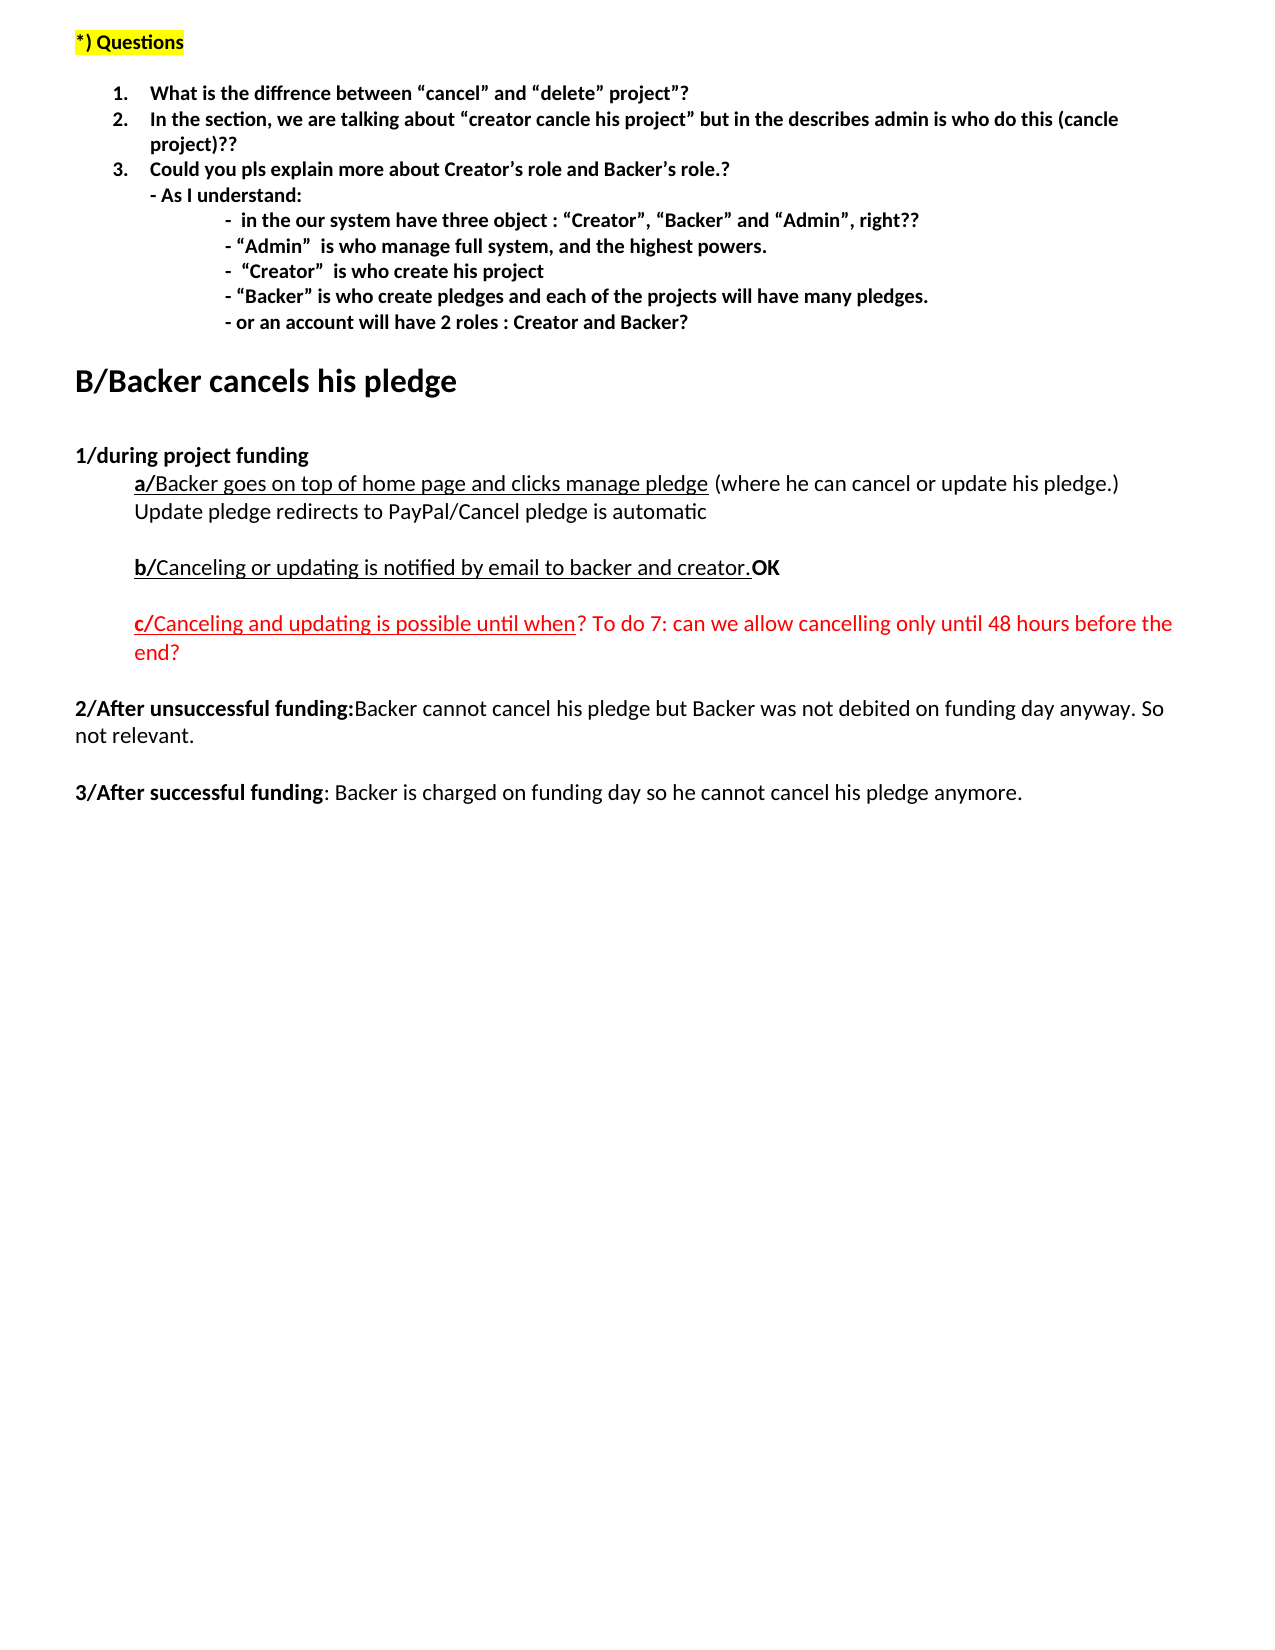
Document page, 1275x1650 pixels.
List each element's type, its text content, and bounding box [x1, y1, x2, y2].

text - “Admin” is who manage full system, and the highest powers. [150, 233, 1200, 258]
text - “Backer” is who create pledges and each of the projects will have many pledges. [150, 284, 1200, 309]
text 3/After successful funding: Backer is charged on funding day so he cannot cancel his pledge anymore. [75, 778, 1200, 806]
text Update pledge redirects to PayPal/Cancel pledge is automatic [134, 497, 1200, 526]
text - As I understand: [150, 182, 1200, 207]
text c/Canceling and updating is possible until when? To do 7: can we allow cancelling only until 48 hours before the end? [134, 609, 1200, 666]
text a/Backer goes on top of home page and clicks manage pledge (where he can cancel or update his pledge.) [75, 469, 1200, 497]
text - in the our system have three object : “Creator”, “Backer” and “Admin”, right?? [150, 207, 1200, 233]
list In the section, we are talking about “creator cancle his project” but in the describes admin is who do this (cancle project)?? [112, 106, 1200, 157]
text *) Questions [75, 29, 1200, 55]
text b/Canceling or updating is notified by email to backer and creator.OK [75, 553, 1200, 582]
text - “Creator” is who create his project [150, 258, 1200, 284]
text - or an account will have 2 roles : Creator and Backer? [150, 309, 1200, 334]
list What is the diffrence between “cancel” and “delete” project”? [112, 80, 1200, 106]
text 2/After unsuccessful funding:Backer cannot cancel his pledge but Backer was not debited on funding day anyway. So not relevant. [75, 694, 1200, 750]
list Could you pls explain more about Creator’s role and Backer’s role.? [112, 157, 1200, 182]
text B/Backer cancels his pledge [75, 360, 1200, 401]
text 1/during project funding [75, 441, 1200, 469]
